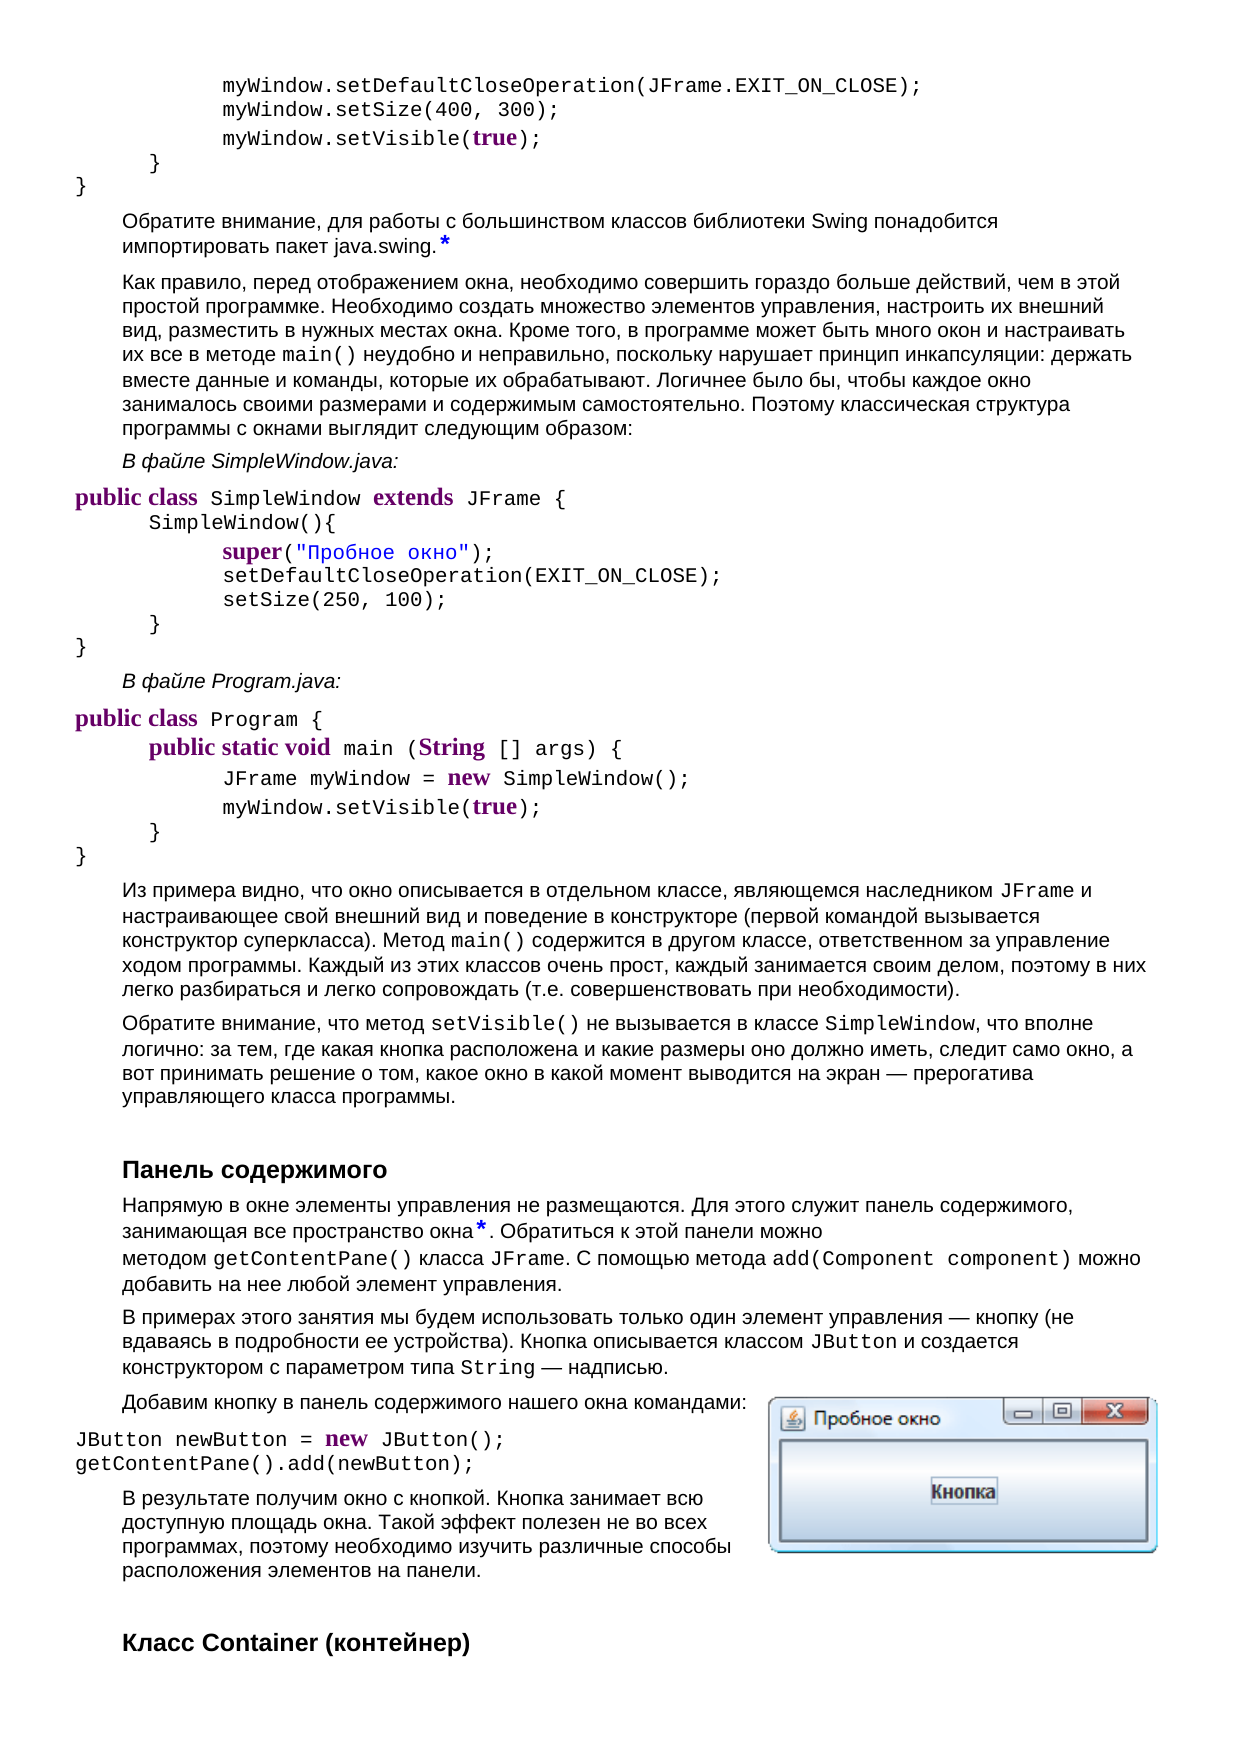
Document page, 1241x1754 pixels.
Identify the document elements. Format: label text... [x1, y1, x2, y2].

text Из примера видно, что окно описывается в отдельном классе, являющемся наследником JFrame и настраивающее свой внешний вид и поведение в конструкторе (первой командой вызывается конструктор суперкласса). Метод main() содержится в другом классе, ответственном за управление ходом программы. Каждый из этих классов очень прост, каждый занимается своим делом, поэтому в них легко разбираться и легко сопровождать (т.е. совершенствовать при необходимости). [122, 878, 1149, 1001]
text getContentPane().add(newButton); [75, 1453, 762, 1476]
text Класс Container (контейнер) [122, 1628, 1165, 1657]
text В результате получим окно с кнопкой. Кнопка занимает всю доступную площадь окна. Такой эффект полезен не во всех программах, поэтому необходимо изучить различные способы расположения элементов на панели. [122, 1486, 1149, 1581]
text Напрямую в окне элементы управления не размещаются. Для этого служит панель содержимого, занимающая все пространство окна*. Обратиться к этой панели можно методом getContentPane() класса JFrame. С помощью метода add(Component component) можно добавить на нее любой элемент управления. [122, 1193, 1149, 1295]
text JFrame myWindow = new SimpleWindow(); [149, 762, 1165, 791]
text myWindow.setDefaultCloseOperation(JFrame.EXIT_ON_CLOSE); [149, 75, 1165, 99]
text } [75, 176, 1165, 199]
text } [75, 844, 1165, 868]
text } [75, 636, 1165, 660]
text } [75, 152, 1165, 176]
text В файле Program.java: [122, 669, 1149, 693]
text public static void main (String [] args) { [75, 732, 1165, 762]
text Как правило, перед отображением окна, необходимо совершить гораздо больше действий, чем в этой простой программке. Необходимо создать множество элементов управления, настроить их внешний вид, разместить в нужных местах окна. Кроме того, в программе может быть много окон и настраивать их все в методе main() неудобно и неправильно, поскольку нарушает принцип инкапсуляции: держать вместе данные и команды, которые их обрабатывают. Логичнее было бы, чтобы каждое окно занималось своими размерами и содержимым самостоятельно. Поэтому классическая структура программы с окнами выглядит следующим образом: [122, 270, 1149, 440]
text myWindow.setSize(400, 300); [149, 99, 1165, 122]
text myWindow.setVisible(true); [149, 122, 1165, 152]
text myWindow.setVisible(true); [149, 791, 1165, 821]
text setDefaultCloseOperation(EXIT_ON_CLOSE); [149, 565, 1165, 589]
text Обратите внимание, что метод setVisible() не вызывается в классе SimpleWindow, что вполне логично: за тем, где какая кнопка расположена и какие размеры оно должно иметь, следит само окно, а вот принимать решение о том, какое окно в какой момент выводится на экран — прерогатива управляющего класса программы. [122, 1011, 1149, 1108]
text Добавим кнопку в панель содержимого нашего окна командами: [122, 1390, 762, 1414]
text JButton newButton = new JButton(); [75, 1423, 762, 1453]
text public class SimpleWindow extends JFrame { [75, 482, 1165, 512]
text В файле SimpleWindow.java: [122, 449, 1149, 473]
text Панель содержимого [122, 1155, 1165, 1184]
text } [75, 613, 1165, 636]
text } [75, 821, 1165, 844]
text SimpleWindow(){ [75, 512, 1165, 536]
text В примерах этого занятия мы будем использовать только один элемент управления — кнопку (не вдаваясь в подробности ее устройства). Кнопка описывается классом JButton и создается конструктором с параметром типа String — надписью. [122, 1305, 1149, 1380]
text Обратите внимание, для работы с большинством классов библиотеки Swing понадобится импортировать пакет java.swing.* [122, 208, 1149, 261]
text public class Program { [75, 703, 1165, 732]
picture [762, 1389, 1166, 1560]
text setSize(250, 100); [149, 589, 1165, 613]
text super("Пробное окно"); [149, 536, 1165, 565]
